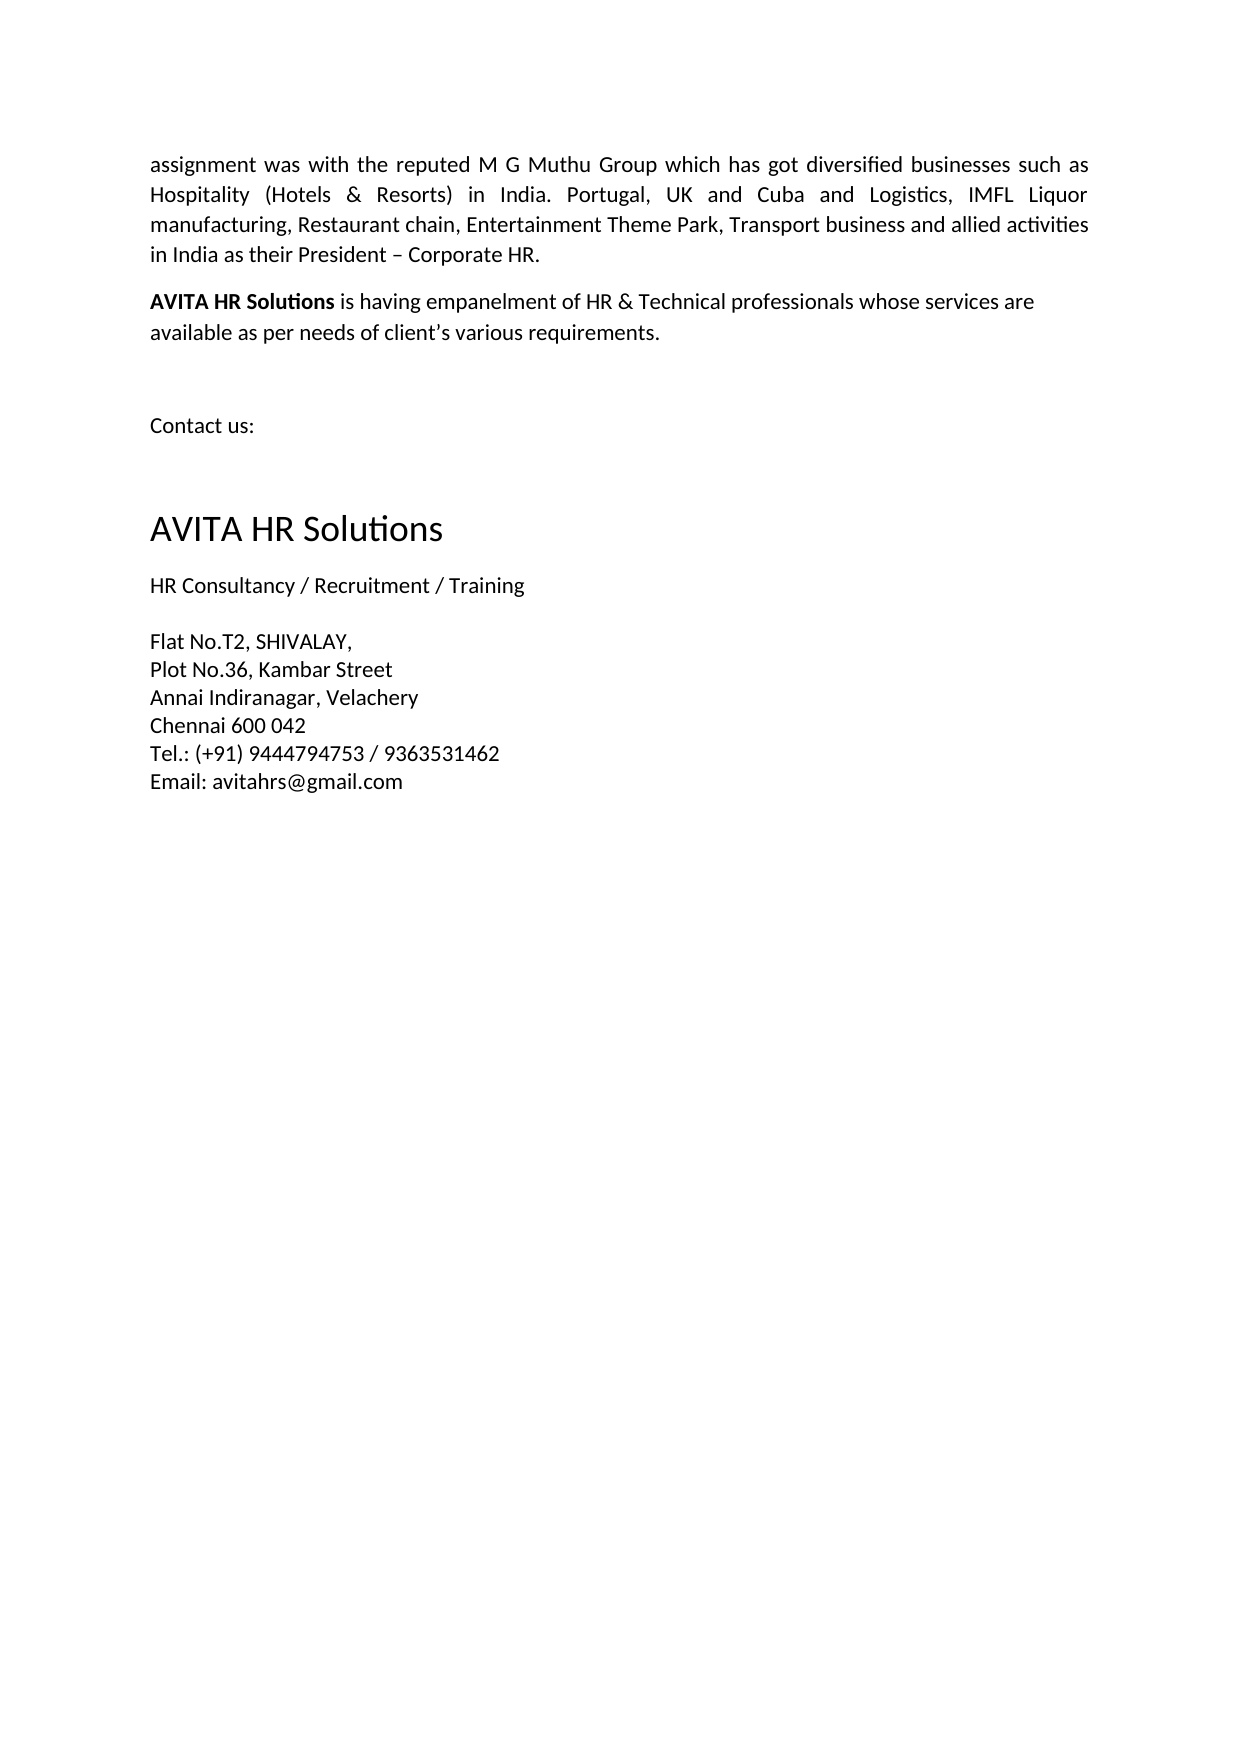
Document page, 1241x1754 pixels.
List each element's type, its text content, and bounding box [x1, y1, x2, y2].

text AVITA HR Solutions is having empanelment of HR & Technical professionals whose services are available as per needs of client’s various requirements. [150, 287, 1090, 346]
text Email: avitahrs@gmail.com [150, 767, 1090, 796]
text Annai Indiranagar, Velachery [150, 683, 1090, 711]
text AVITA HR Solutions [150, 505, 1090, 551]
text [150, 150, 1090, 269]
text Tel.: (+91) 9444794753 / 9363531462 [150, 739, 1090, 767]
text Contact us: [150, 411, 1090, 439]
text Flat No.T2, SHIVALAY, [150, 627, 1090, 655]
text Chennai 600 042 [150, 711, 1090, 739]
text Plot No.36, Kambar Street [150, 655, 1090, 683]
text HR Consultancy / Recruitment / Training [150, 571, 1090, 599]
